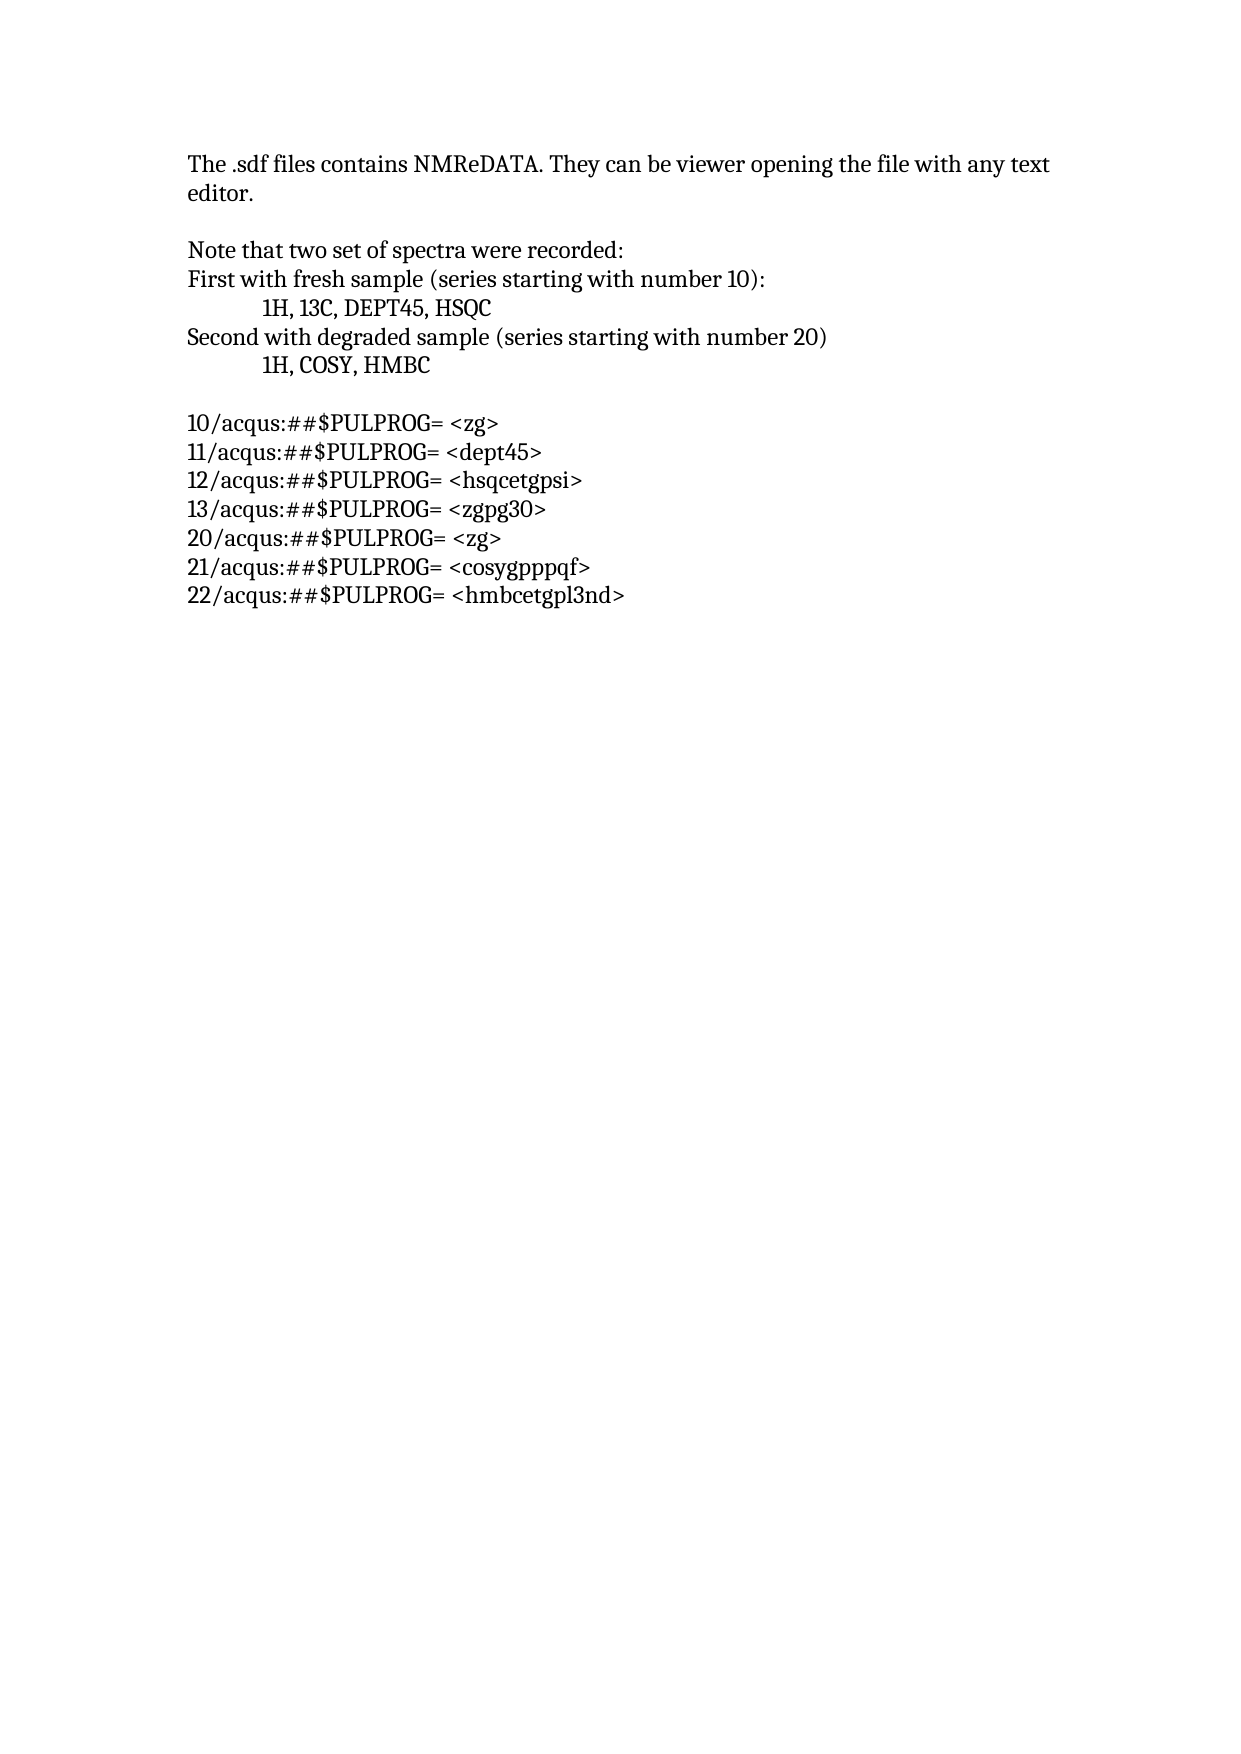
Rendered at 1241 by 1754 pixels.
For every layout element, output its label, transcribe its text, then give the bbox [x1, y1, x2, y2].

text Second with degraded sample (series starting with number 20) [187, 322, 1053, 351]
text 11/acqus:##$PULPROG= <dept45> [187, 437, 1053, 466]
text 22/acqus:##$PULPROG= <hmbcetgpl3nd> [187, 581, 1053, 610]
text Note that two set of spectra were recorded: [187, 236, 1053, 265]
text 13/acqus:##$PULPROG= <zgpg30> [187, 495, 1053, 524]
text First with fresh sample (series starting with number 10): [187, 265, 1053, 294]
text 20/acqus:##$PULPROG= <zg> [187, 524, 1053, 552]
text 1H, 13C, DEPT45, HSQC [187, 294, 1053, 322]
text 12/acqus:##$PULPROG= <hsqcetgpsi> [187, 466, 1053, 495]
text 21/acqus:##$PULPROG= <cosygpppqf> [187, 552, 1053, 581]
text 10/acqus:##$PULPROG= <zg> [187, 409, 1053, 437]
text The .sdf files contains NMReDATA. They can be viewer opening the file with any text editor. [187, 150, 1053, 207]
text 1H, COSY, HMBC [187, 351, 1053, 380]
